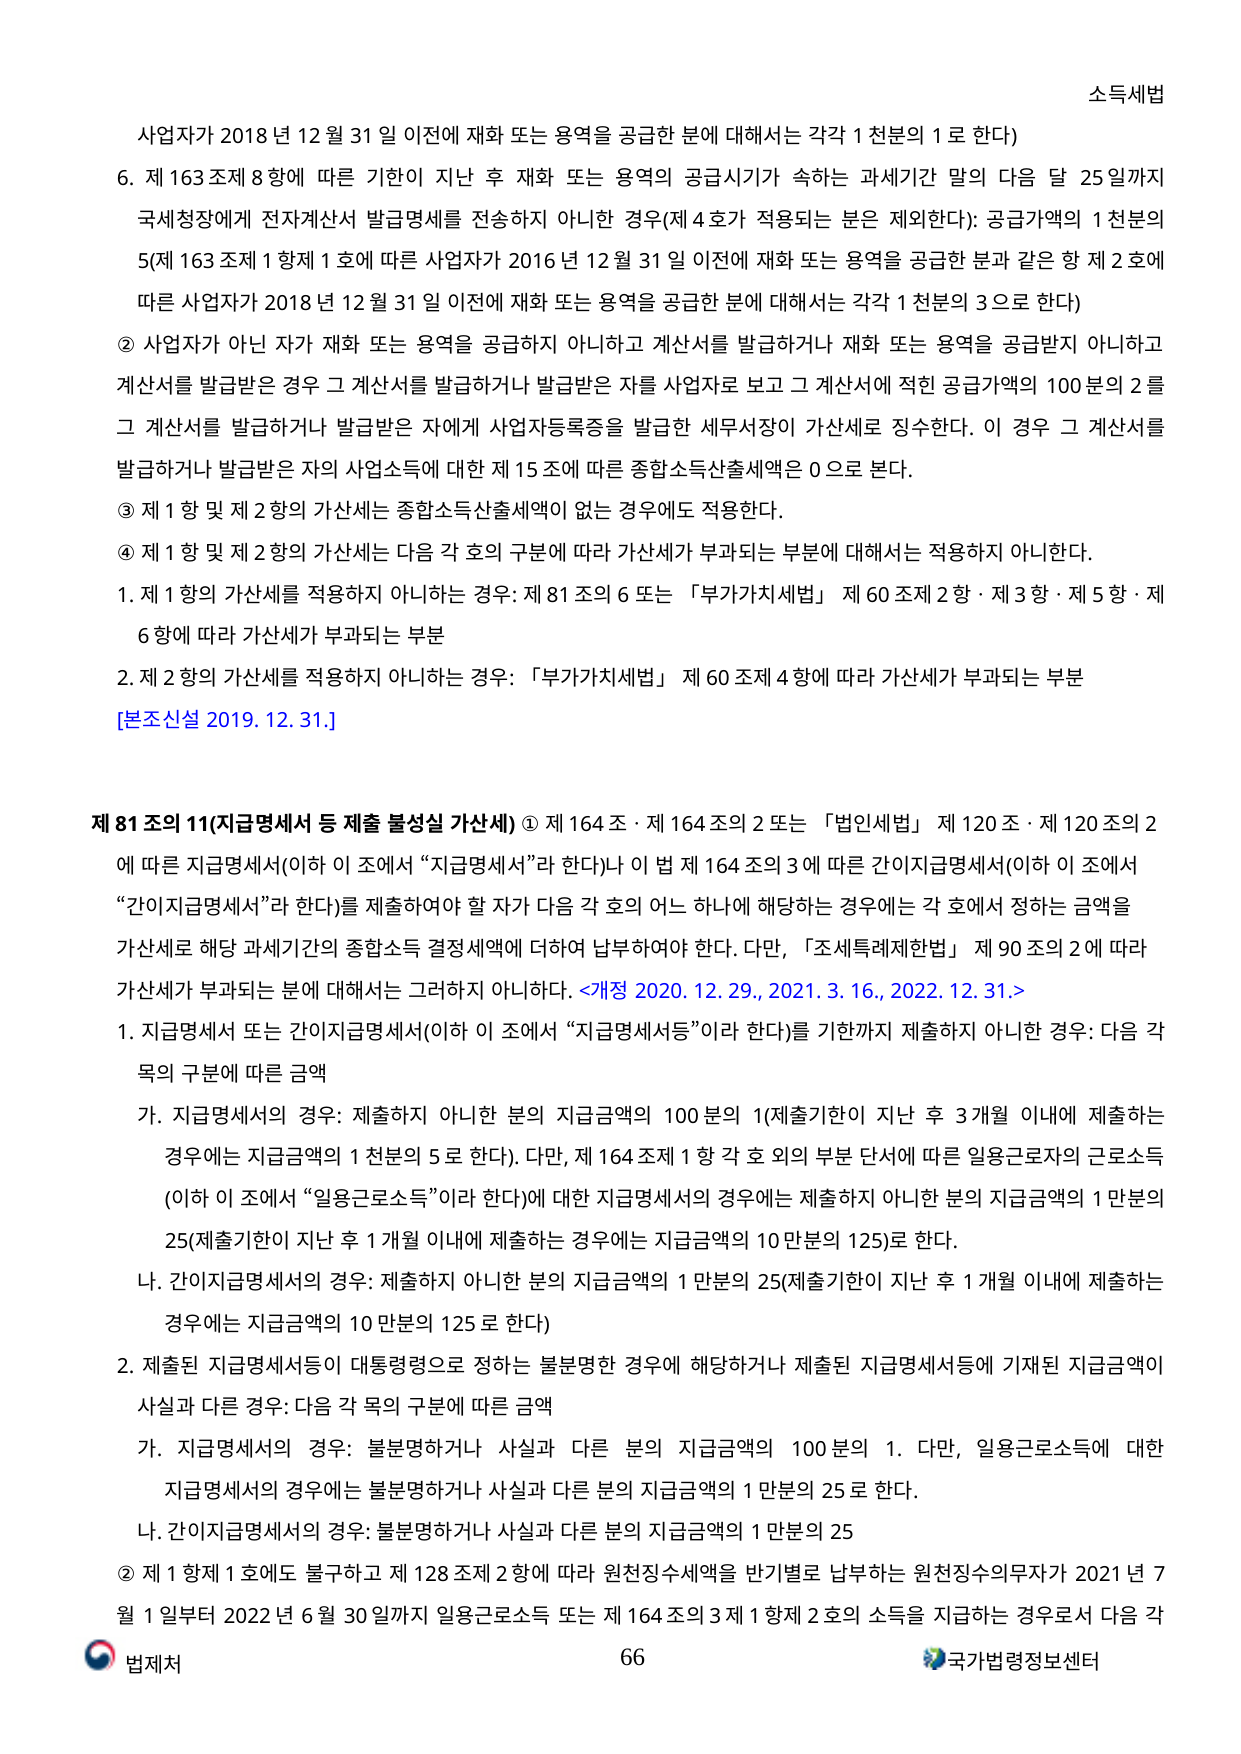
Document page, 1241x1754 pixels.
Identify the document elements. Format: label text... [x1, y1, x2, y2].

text ② 사업자가 아닌 자가 재화 또는 용역을 공급하지 아니하고 계산서를 발급하거나 재화 또는 용역을 공급받지 아니하고 계산서를 발급받은 경우 그 계산서를 발급하거나 발급받은 자를 사업자로 보고 그 계산서에 적힌 공급가액의 100분의 2를 그 계산서를 발급하거나 발급받은 자에게 사업자등록증을 발급한 세무서장이 가산세로 징수한다. 이 경우 그 계산서를 발급하거나 발급받은 자의 사업소득에 대한 제15조에 따른 종합소득산출세액은 0으로 본다. [117, 317, 1165, 483]
text 나. 간이지급명세서의 경우: 불분명하거나 사실과 다른 분의 지급금액의 1만분의 25 [137, 1504, 1165, 1546]
text 2. 제출된 지급명세서등이 대통령령으로 정하는 불분명한 경우에 해당하거나 제출된 지급명세서등에 기재된 지급금액이 사실과 다른 경우: 다음 각 목의 구분에 따른 금액 [117, 1337, 1165, 1421]
picture [892, 1637, 948, 1670]
text 가. 지급명세서의 경우: 제출하지 아니한 분의 지급금액의 100분의 1(제출기한이 지난 후 3개월 이내에 제출하는 경우에는 지급금액의 1천분의 5로 한다). 다만, 제164조제1항 각 호 외의 부분 단서에 따른 일용근로자의 근로소득(이하 이 조에서 “일용근로소득”이라 한다)에 대한 지급명세서의 경우에는 제출하지 아니한 분의 지급금액의 1만분의 25(제출기한이 지난 후 1개월 이내에 제출하는 경우에는 지급금액의 10만분의 125)로 한다. [137, 1087, 1165, 1254]
text 제81조의11(지급명세서 등 제출 불성실 가산세) ① 제164조ㆍ제164조의2 또는 「법인세법」 제120조ㆍ제120조의2에 따른 지급명세서(이하 이 조에서 “지급명세서”라 한다)나 이 법 제164조의3에 따른 간이지급명세서(이하 이 조에서 “간이지급명세서”라 한다)를 제출하여야 할 자가 다음 각 호의 어느 하나에 해당하는 경우에는 각 호에서 정하는 금액을 가산세로 해당 과세기간의 종합소득 결정세액에 더하여 납부하여야 한다. 다만, 「조세특례제한법」 제90조의2에 따라 가산세가 부과되는 분에 대해서는 그러하지 아니하다. <개정 2020. 12. 29., 2021. 3. 16., 2022. 12. 31.> [92, 796, 1165, 1004]
text 나. 간이지급명세서의 경우: 제출하지 아니한 분의 지급금액의 1만분의 25(제출기한이 지난 후 1개월 이내에 제출하는 경우에는 지급금액의 10만분의 125로 한다) [137, 1254, 1165, 1337]
text [본조신설 2019. 12. 31.] [117, 692, 1165, 733]
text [117, 1546, 1165, 1629]
picture [75, 1637, 126, 1673]
text ④ 제1항 및 제2항의 가산세는 다음 각 호의 구분에 따라 가산세가 부과되는 부분에 대해서는 적용하지 아니한다. [117, 525, 1165, 567]
text 가. 지급명세서의 경우: 불분명하거나 사실과 다른 분의 지급금액의 100분의 1. 다만, 일용근로소득에 대한 지급명세서의 경우에는 불분명하거나 사실과 다른 분의 지급금액의 1만분의 25로 한다. [137, 1421, 1165, 1504]
text 6. 제163조제8항에 따른 기한이 지난 후 재화 또는 용역의 공급시기가 속하는 과세기간 말의 다음 달 25일까지 국세청장에게 전자계산서 발급명세를 전송하지 아니한 경우(제4호가 적용되는 분은 제외한다): 공급가액의 1천분의 5(제163조제1항제1호에 따른 사업자가 2016년 12월 31일 이전에 재화 또는 용역을 공급한 분과 같은 항 제2호에 따른 사업자가 2018년 12월 31일 이전에 재화 또는 용역을 공급한 분에 대해서는 각각 1천분의 3으로 한다) [117, 150, 1165, 317]
text 1. 제1항의 가산세를 적용하지 아니하는 경우: 제81조의6 또는 「부가가치세법」 제60조제2항ㆍ제3항ㆍ제5항ㆍ제6항에 따라 가산세가 부과되는 부분 [117, 567, 1165, 650]
text 2. 제2항의 가산세를 적용하지 아니하는 경우: 「부가가치세법」 제60조제4항에 따라 가산세가 부과되는 부분 [117, 650, 1165, 692]
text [117, 108, 1165, 150]
text 1. 지급명세서 또는 간이지급명세서(이하 이 조에서 “지급명세서등”이라 한다)를 기한까지 제출하지 아니한 경우: 다음 각 목의 구분에 따른 금액 [117, 1004, 1165, 1087]
text ③ 제1항 및 제2항의 가산세는 종합소득산출세액이 없는 경우에도 적용한다. [117, 483, 1165, 525]
